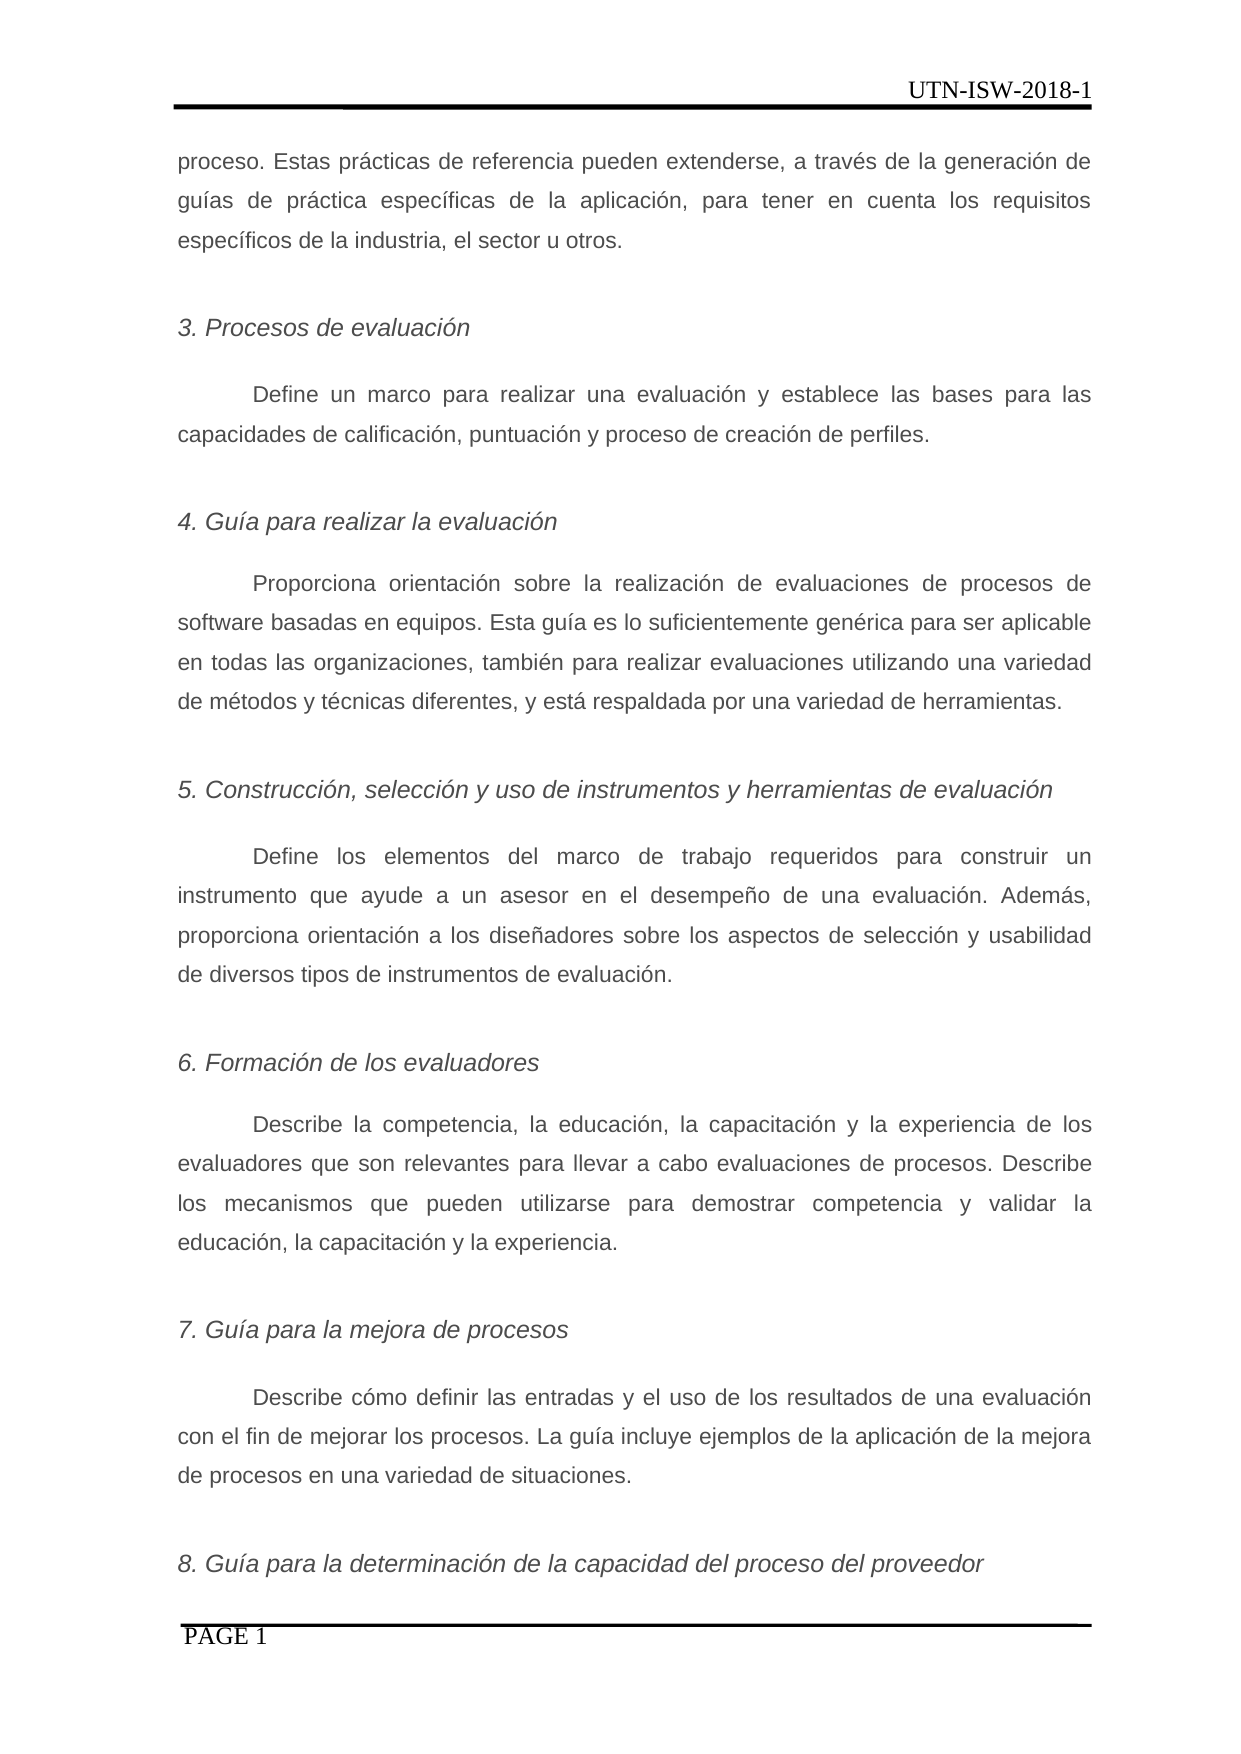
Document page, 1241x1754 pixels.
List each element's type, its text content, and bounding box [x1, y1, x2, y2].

text Define un marco para realizar una evaluación y establece las bases para las capacidades de calificación, puntuación y proceso de creación de perfiles. [177, 381, 1092, 447]
text Proporciona orientación sobre la realización de evaluaciones de procesos de software basadas en equipos. Esta guía es lo suficientemente genérica para ser aplicable en todas las organizaciones, también para realizar evaluaciones utilizando una variedad de métodos y técnicas diferentes, y está respaldada por una variedad de herramientas. [177, 570, 1092, 715]
text Describe la competencia, la educación, la capacitación y la experiencia de los evaluadores que son relevantes para llevar a cabo evaluaciones de procesos. Describe los mecanismos que pueden utilizarse para demostrar competencia y validar la educación, la capacitación y la experiencia. [177, 1111, 1092, 1255]
text 6. Formación de los evaluadores [177, 1048, 1092, 1076]
text 7. Guía para la mejora de procesos [177, 1315, 1092, 1344]
text Define los elementos del marco de trabajo requeridos para construir un instrumento que ayude a un asesor en el desempeño de una evaluación. Además, proporciona orientación a los diseñadores sobre los aspectos de selección y usabilidad de diversos tipos de instrumentos de evaluación. [177, 843, 1092, 988]
text 8. Guía para la determinación de la capacidad del proceso del proveedor [177, 1549, 1092, 1578]
text 5. Construcción, selección y uso de instrumentos y herramientas de evaluación [177, 775, 1092, 803]
text 3. Procesos de evaluación [177, 313, 1092, 342]
text Describe cómo definir las entradas y el uso de los resultados de una evaluación con el fin de mejorar los procesos. La guía incluye ejemplos de la aplicación de la mejora de procesos en una variedad de situaciones. [177, 1383, 1092, 1489]
text 4. Guía para realizar la evaluación [177, 507, 1092, 536]
